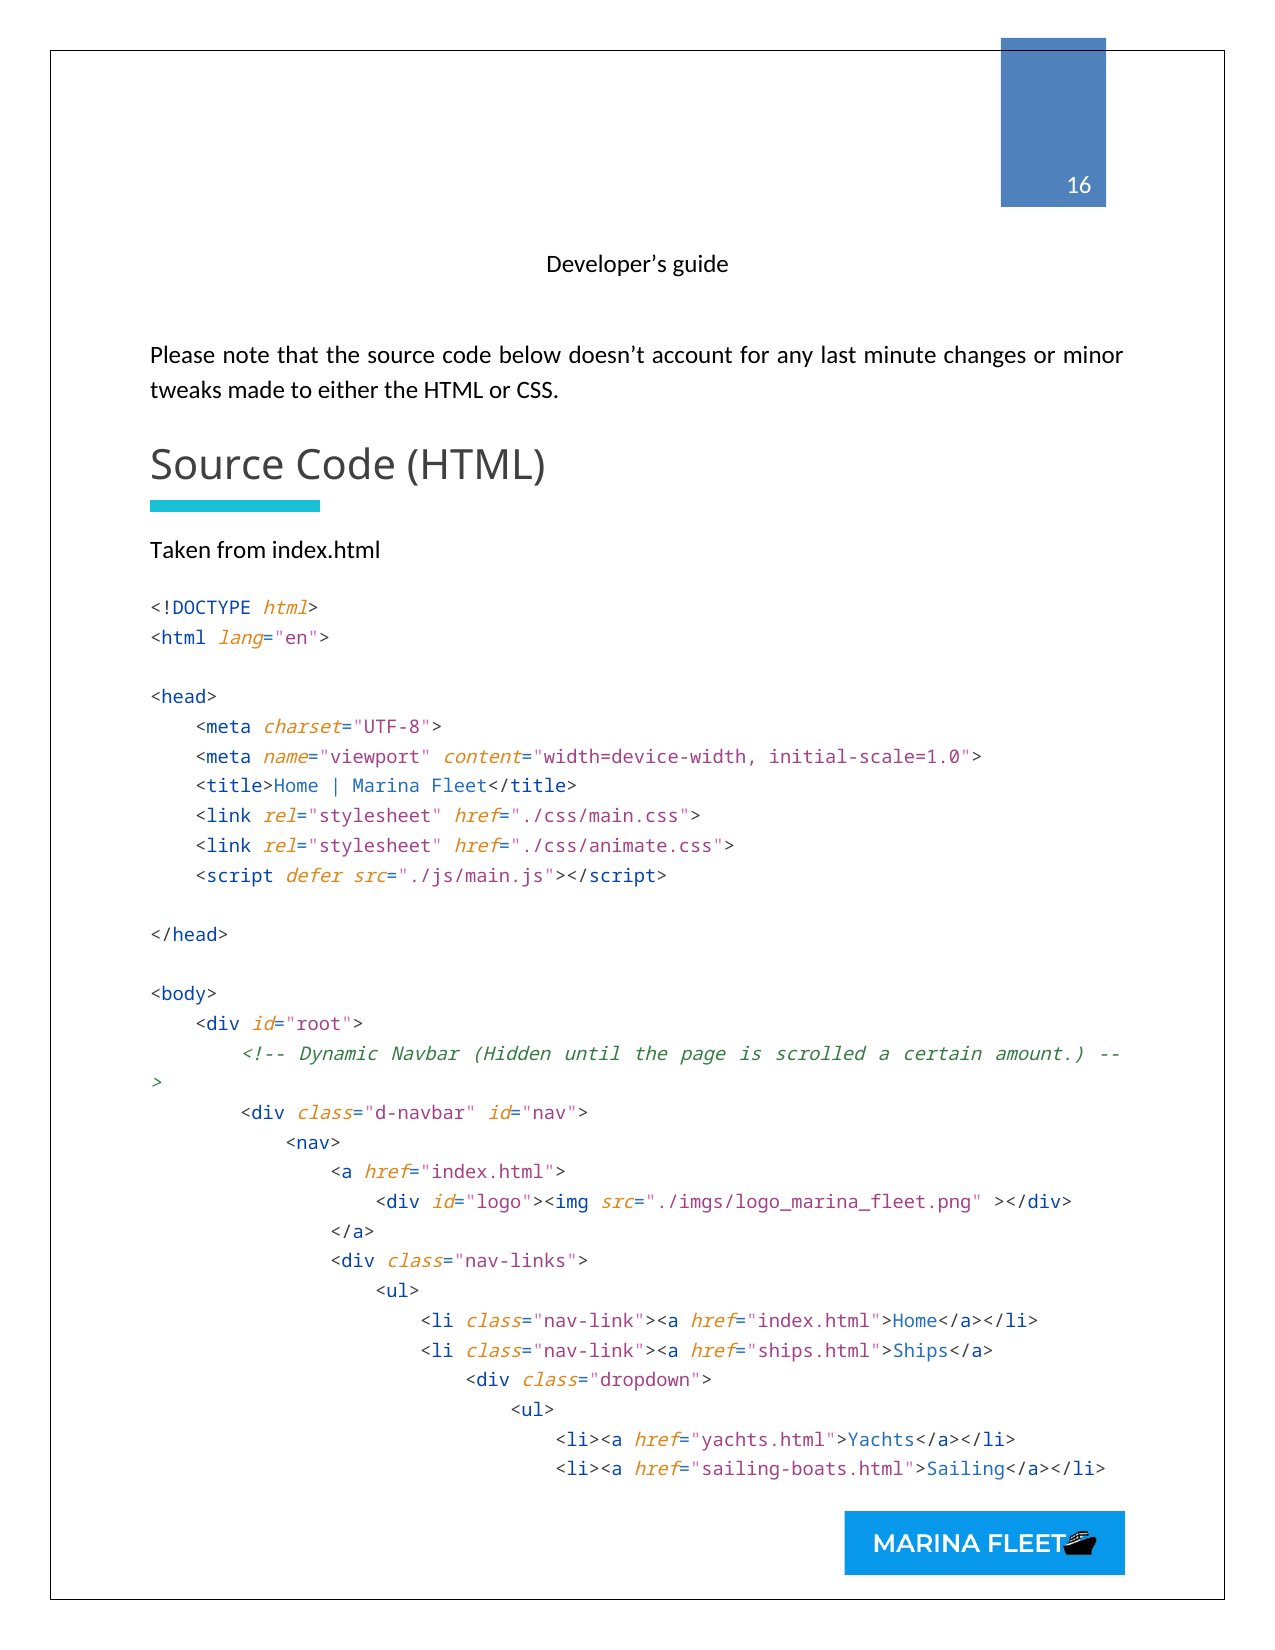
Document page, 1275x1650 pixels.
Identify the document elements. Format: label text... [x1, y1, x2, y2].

text <div class="nav-links"> [150, 1244, 1125, 1273]
text Taken from index.html [150, 500, 1125, 565]
text <body> [150, 976, 1125, 1006]
text <title>Home | Marina Fleet</title> [150, 769, 1125, 798]
text <html lang="en"> [150, 620, 1125, 650]
text <ul> [150, 1273, 1125, 1303]
text <link rel="stylesheet" href="./css/main.css"> [150, 798, 1125, 828]
text <!DOCTYPE html> [150, 591, 1125, 620]
text <div class="dropdown"> [150, 1362, 1125, 1392]
title Developer’s guide [150, 150, 1125, 279]
text <meta name="viewport" content="width=device-width, initial-scale=1.0"> [150, 739, 1125, 769]
text </head> [150, 917, 1125, 947]
text <script defer src="./js/main.js"></script> [150, 858, 1125, 887]
text <li><a href="sailing-boats.html">Sailing</a></li> [150, 1451, 1125, 1481]
subtitle Source Code (HTML) [150, 434, 1125, 491]
text <!-- Dynamic Navbar (Hidden until the page is scrolled a certain amount.) --> [150, 1036, 1125, 1095]
text <li class="nav-link"><a href="index.html">Home</a></li> [150, 1303, 1125, 1333]
text <li class="nav-link"><a href="ships.html">Ships</a> [150, 1333, 1125, 1362]
text <nav> [150, 1125, 1125, 1154]
text <li><a href="yachts.html">Yachts</a></li> [150, 1422, 1125, 1451]
text <div id="root"> [150, 1006, 1125, 1036]
text </a> [150, 1214, 1125, 1244]
picture [844, 1511, 1125, 1575]
text <a href="index.html"> [150, 1154, 1125, 1184]
text <head> [150, 679, 1125, 709]
text <link rel="stylesheet" href="./css/animate.css"> [150, 828, 1125, 858]
text <meta charset="UTF-8"> [150, 709, 1125, 739]
text <ul> [150, 1392, 1125, 1422]
text Please note that the source code below doesn’t account for any last minute changes or minor tweaks made to either the HTML or CSS. [150, 304, 1125, 405]
text <div class="d-navbar" id="nav"> [150, 1095, 1125, 1125]
text <div id="logo"><img src="./imgs/logo_marina_fleet.png" ></div> [150, 1184, 1125, 1214]
